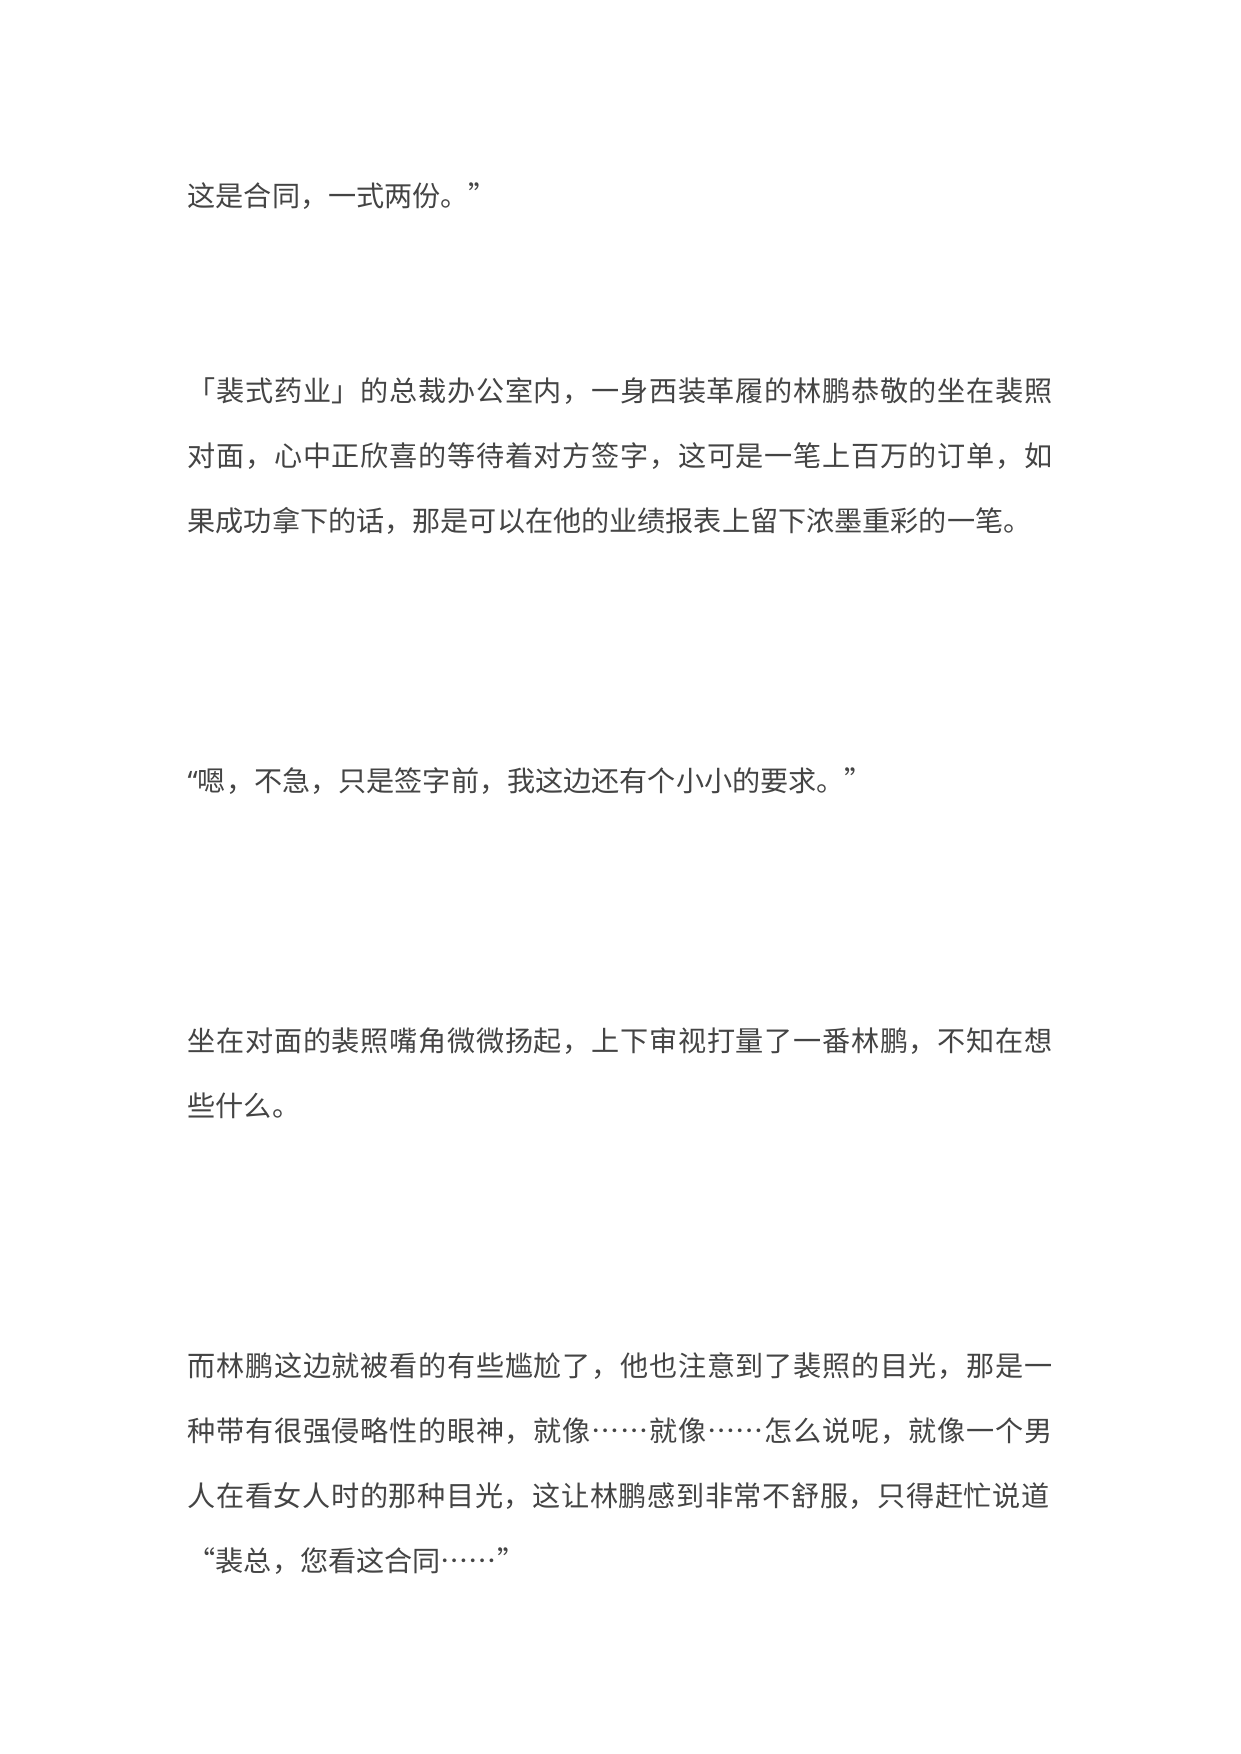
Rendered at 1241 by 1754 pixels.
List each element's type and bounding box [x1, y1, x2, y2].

text [187, 162, 1053, 1592]
